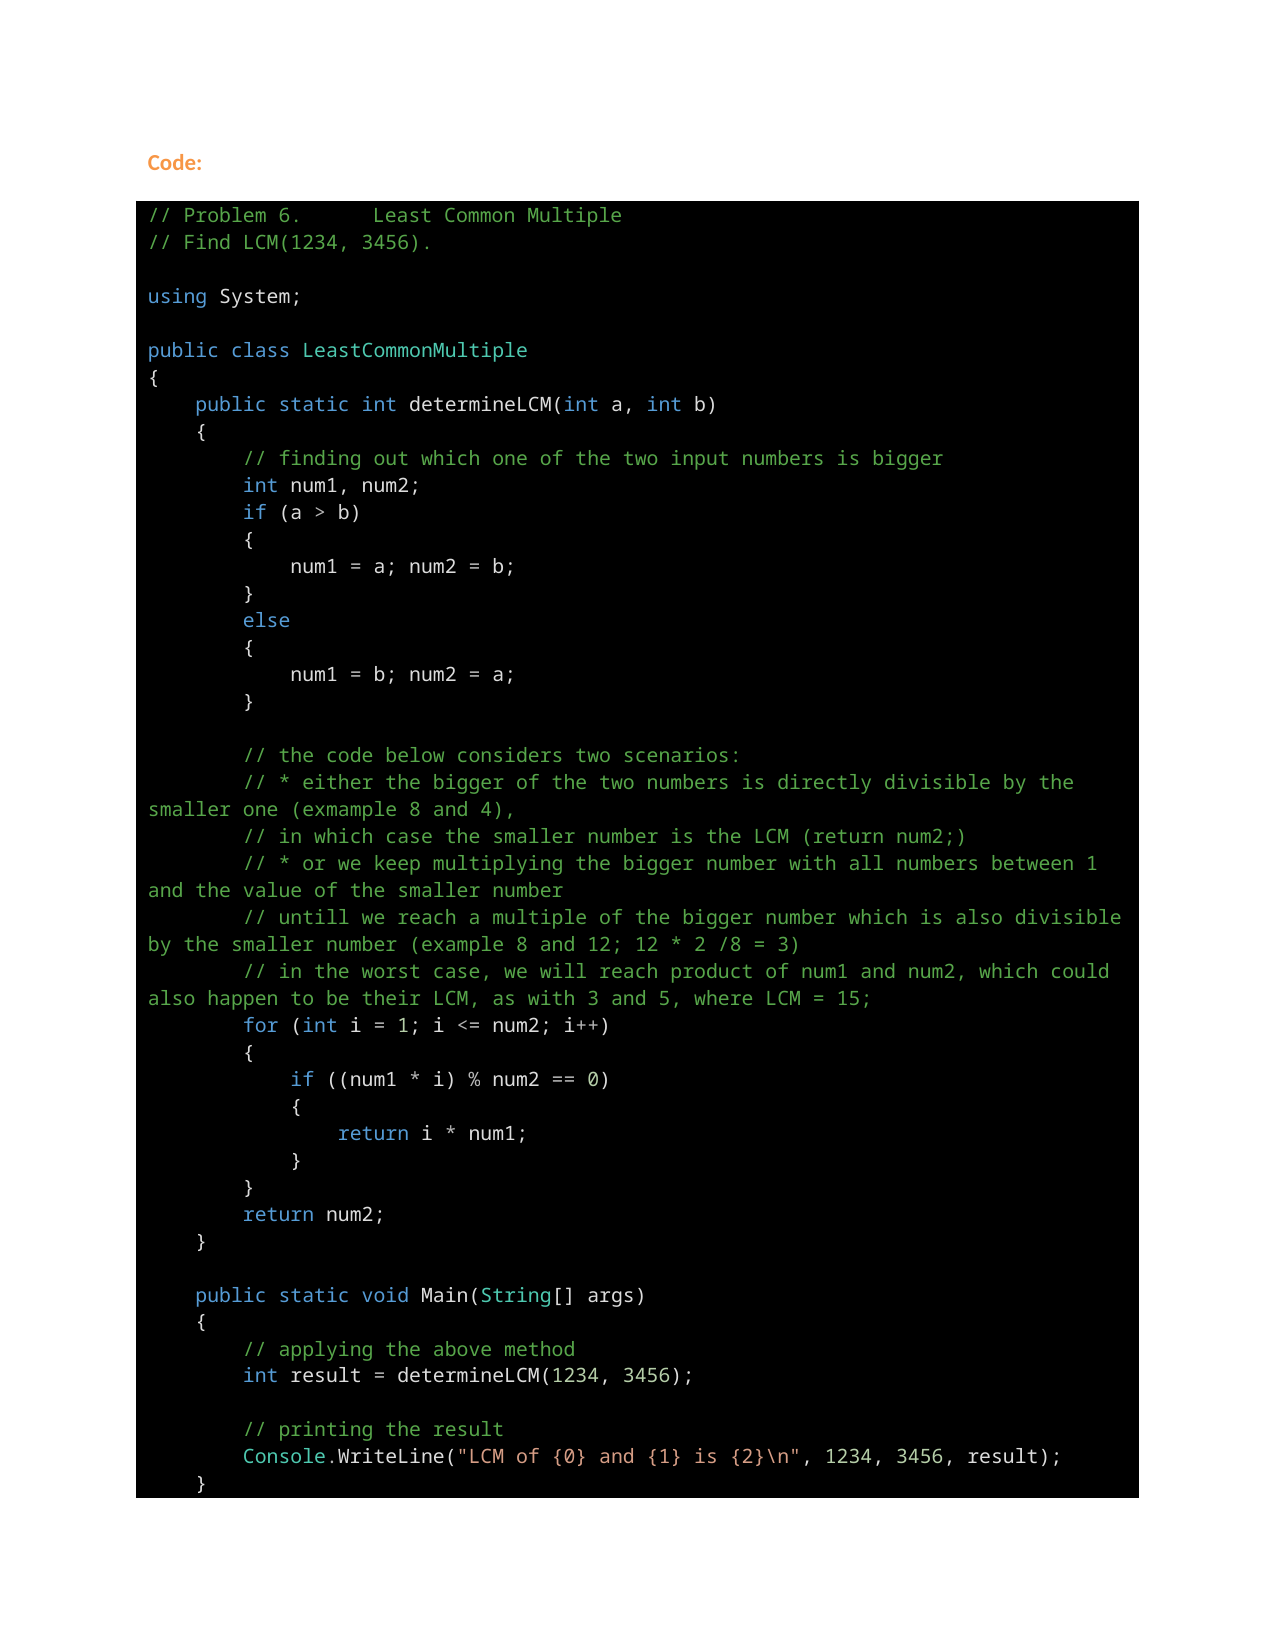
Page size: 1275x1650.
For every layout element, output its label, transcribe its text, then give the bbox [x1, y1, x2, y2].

text Code: [148, 148, 1127, 176]
